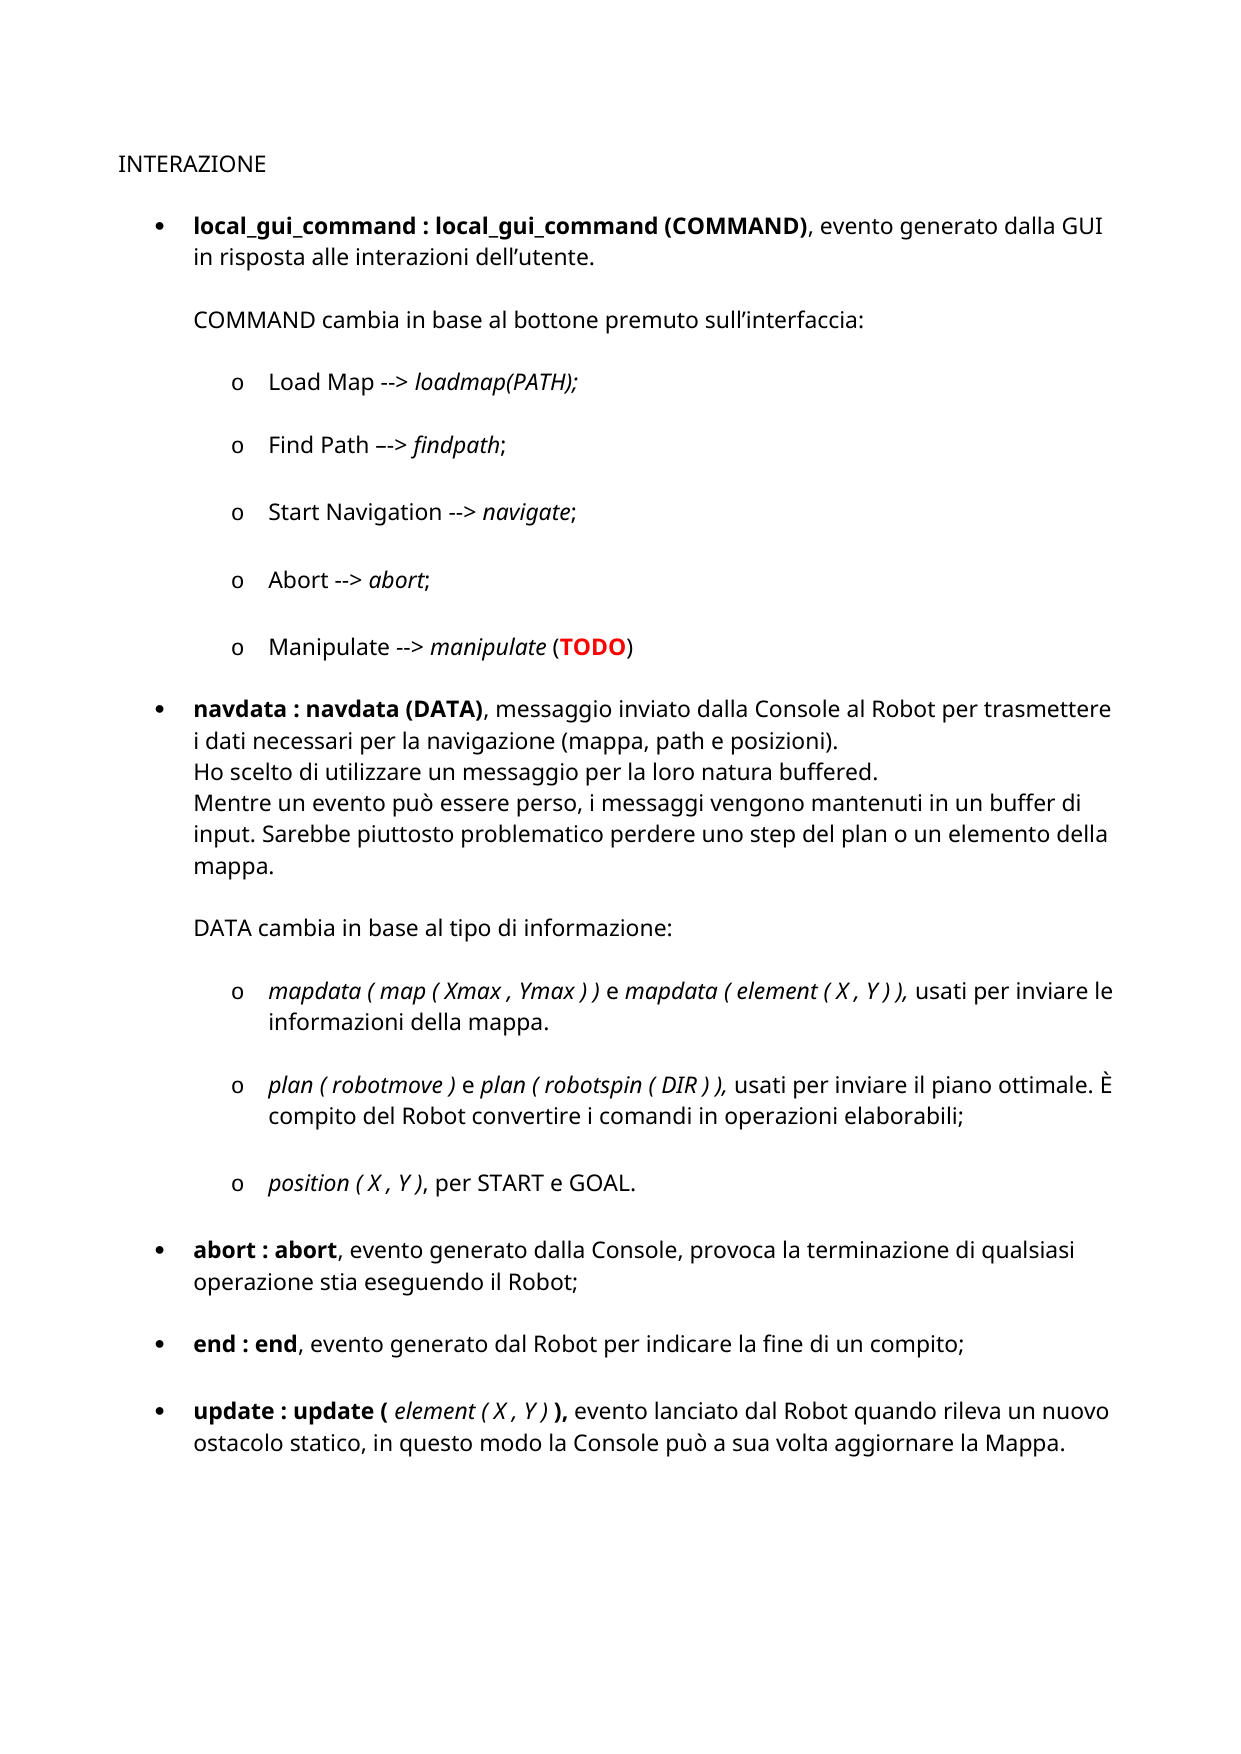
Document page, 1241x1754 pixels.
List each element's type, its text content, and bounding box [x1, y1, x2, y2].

list Abort --> abort; [231, 563, 1122, 595]
list end : end, evento generato dal Robot per indicare la fine di un compito; [156, 1328, 1122, 1359]
list COMMAND cambia in base al bottone premuto sull’interfaccia: [193, 304, 1122, 335]
list abort : abort, evento generato dalla Console, provoca la terminazione di qualsiasi operazione stia eseguendo il Robot; [156, 1234, 1122, 1297]
list Mentre un evento può essere perso, i messaggi vengono mantenuti in un buffer di input. Sarebbe piuttosto problematico perdere uno step del plan o un elemento della mappa. [193, 787, 1122, 881]
list mapdata ( map ( Xmax , Ymax ) ) e mapdata ( element ( X , Y ) ), usati per inviare le informazioni della mappa. [231, 975, 1122, 1037]
list navdata : navdata (DATA), messaggio inviato dalla Console al Robot per trasmettere i dati necessari per la navigazione (mappa, path e posizioni). [156, 693, 1122, 756]
text INTERAZIONE [118, 148, 1122, 179]
list local_gui_command : local_gui_command (COMMAND), evento generato dalla GUI in risposta alle interazioni dell’utente. [156, 210, 1122, 273]
list Start Navigation --> navigate; [231, 496, 1122, 528]
list plan ( robotmove ) e plan ( robotspin ( DIR ) ), usati per inviare il piano ottimale. È compito del Robot convertire i comandi in operazioni elaborabili; [231, 1068, 1122, 1131]
list update : update ( element ( X , Y ) ), evento lanciato dal Robot quando rileva un nuovo ostacolo statico, in questo modo la Console può a sua volta aggiornare la Mappa. [156, 1395, 1122, 1458]
list Find Path –-> findpath; [231, 429, 1122, 460]
list Manipulate --> manipulate (TODO) [231, 631, 1122, 662]
list Ho scelto di utilizzare un messaggio per la loro natura buffered. [193, 756, 1122, 787]
list position ( X , Y ), per START e GOAL. [231, 1167, 1122, 1198]
list Load Map --> loadmap(PATH); [231, 366, 1122, 398]
list DATA cambia in base al tipo di informazione: [193, 912, 1122, 943]
